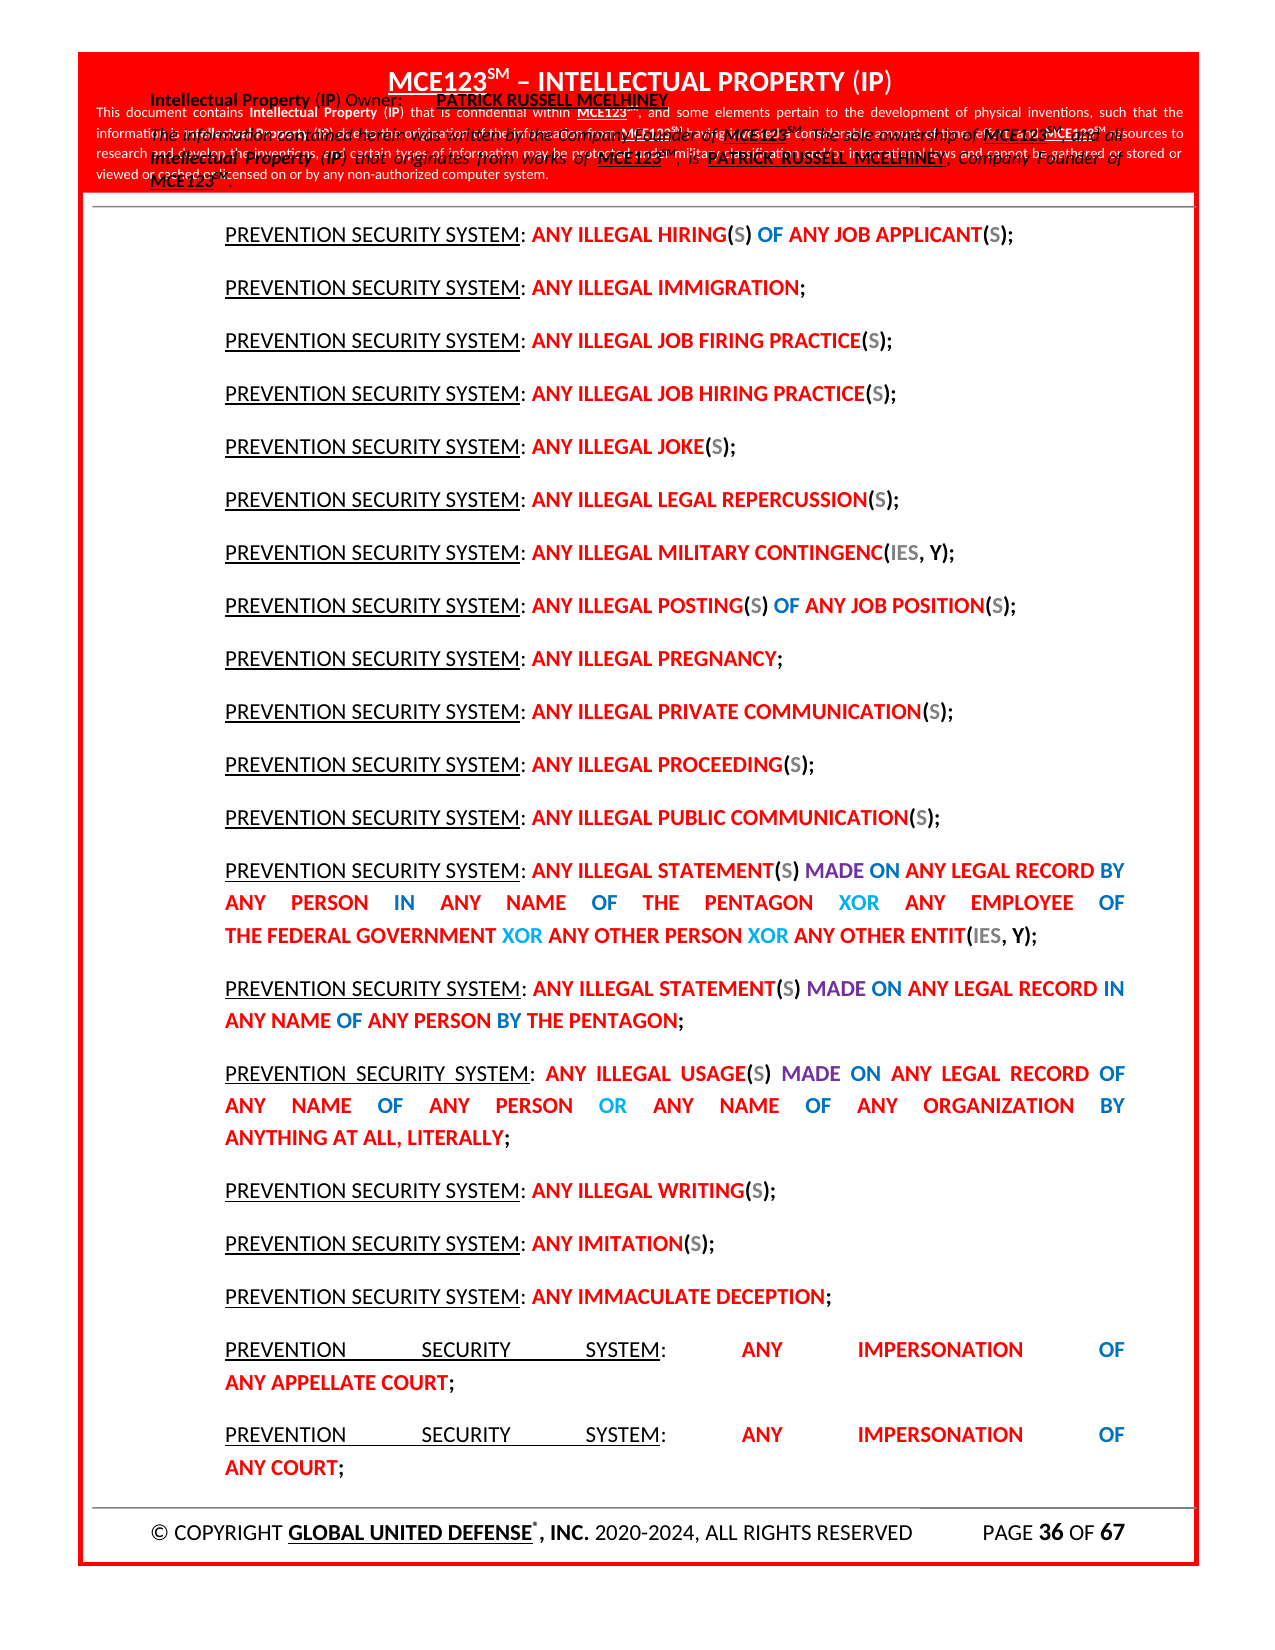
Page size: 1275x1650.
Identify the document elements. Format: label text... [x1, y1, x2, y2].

text PREVENTION SECURITY SYSTEM: ANY ILLEGAL PREGNANCY; [225, 644, 1125, 672]
text PREVENTION SECURITY SYSTEM: ANY ILLEGAL PRIVATE COMMUNICATION(S); [225, 697, 1125, 725]
text PREVENTION SECURITY SYSTEM: ANY ILLEGAL PROCEEDING(S); [225, 750, 1125, 778]
text PREVENTION SECURITY SYSTEM: ANY ILLEGAL IMMIGRATION; [225, 273, 1125, 301]
text PREVENTION SECURITY SYSTEM: ANY ILLEGAL POSTING(S) OF ANY JOB POSITION(S); [225, 591, 1125, 619]
text PREVENTION SECURITY SYSTEM: ANY ILLEGAL JOB FIRING PRACTICE(S); [225, 326, 1125, 354]
text PREVENTION SECURITY SYSTEM: ANY IMPERSONATION OF ANY APPELLATE COURT; [225, 1335, 1125, 1396]
text PREVENTION SECURITY SYSTEM: ANY ILLEGAL JOB HIRING PRACTICE(S); [225, 379, 1125, 407]
text PREVENTION SECURITY SYSTEM: ANY ILLEGAL PUBLIC COMMUNICATION(S); [225, 803, 1125, 831]
text PREVENTION SECURITY SYSTEM: ANY IMPERSONATION OF ANY COURT; [225, 1421, 1125, 1481]
text PREVENTION SECURITY SYSTEM: ANY ILLEGAL JOKE(S); [225, 432, 1125, 460]
text PREVENTION SECURITY SYSTEM: ANY IMITATION(S); [225, 1229, 1125, 1257]
text PREVENTION SECURITY SYSTEM: ANY ILLEGAL MILITARY CONTINGENC(IES, Y); [225, 538, 1125, 566]
text PREVENTION SECURITY SYSTEM: ANY ILLEGAL HIRING(S) OF ANY JOB APPLICANT(S); [225, 220, 1125, 248]
text PREVENTION SECURITY SYSTEM: ANY ILLEGAL STATEMENT(S) MADE ON ANY LEGAL RECORD BY ANY PERSON IN ANY NAME OF THE PENTAGON XOR ANY EMPLOYEE OF THE FEDERAL GOVERNMENT XOR ANY OTHER PERSON XOR ANY OTHER ENTIT(IES, Y); [225, 856, 1125, 949]
text PREVENTION SECURITY SYSTEM: ANY ILLEGAL USAGE(S) MADE ON ANY LEGAL RECORD OF ANY NAME OF ANY PERSON OR ANY NAME OF ANY ORGANIZATION BY ANYTHING AT ALL, LITERALLY; [225, 1059, 1125, 1151]
text PREVENTION SECURITY SYSTEM: ANY IMMACULATE DECEPTION; [225, 1282, 1125, 1310]
text PREVENTION SECURITY SYSTEM: ANY ILLEGAL STATEMENT(S) MADE ON ANY LEGAL RECORD IN ANY NAME OF ANY PERSON BY THE PENTAGON; [225, 974, 1125, 1034]
text PREVENTION SECURITY SYSTEM: ANY ILLEGAL LEGAL REPERCUSSION(S); [225, 485, 1125, 513]
text PREVENTION SECURITY SYSTEM: ANY ILLEGAL WRITING(S); [225, 1176, 1125, 1204]
